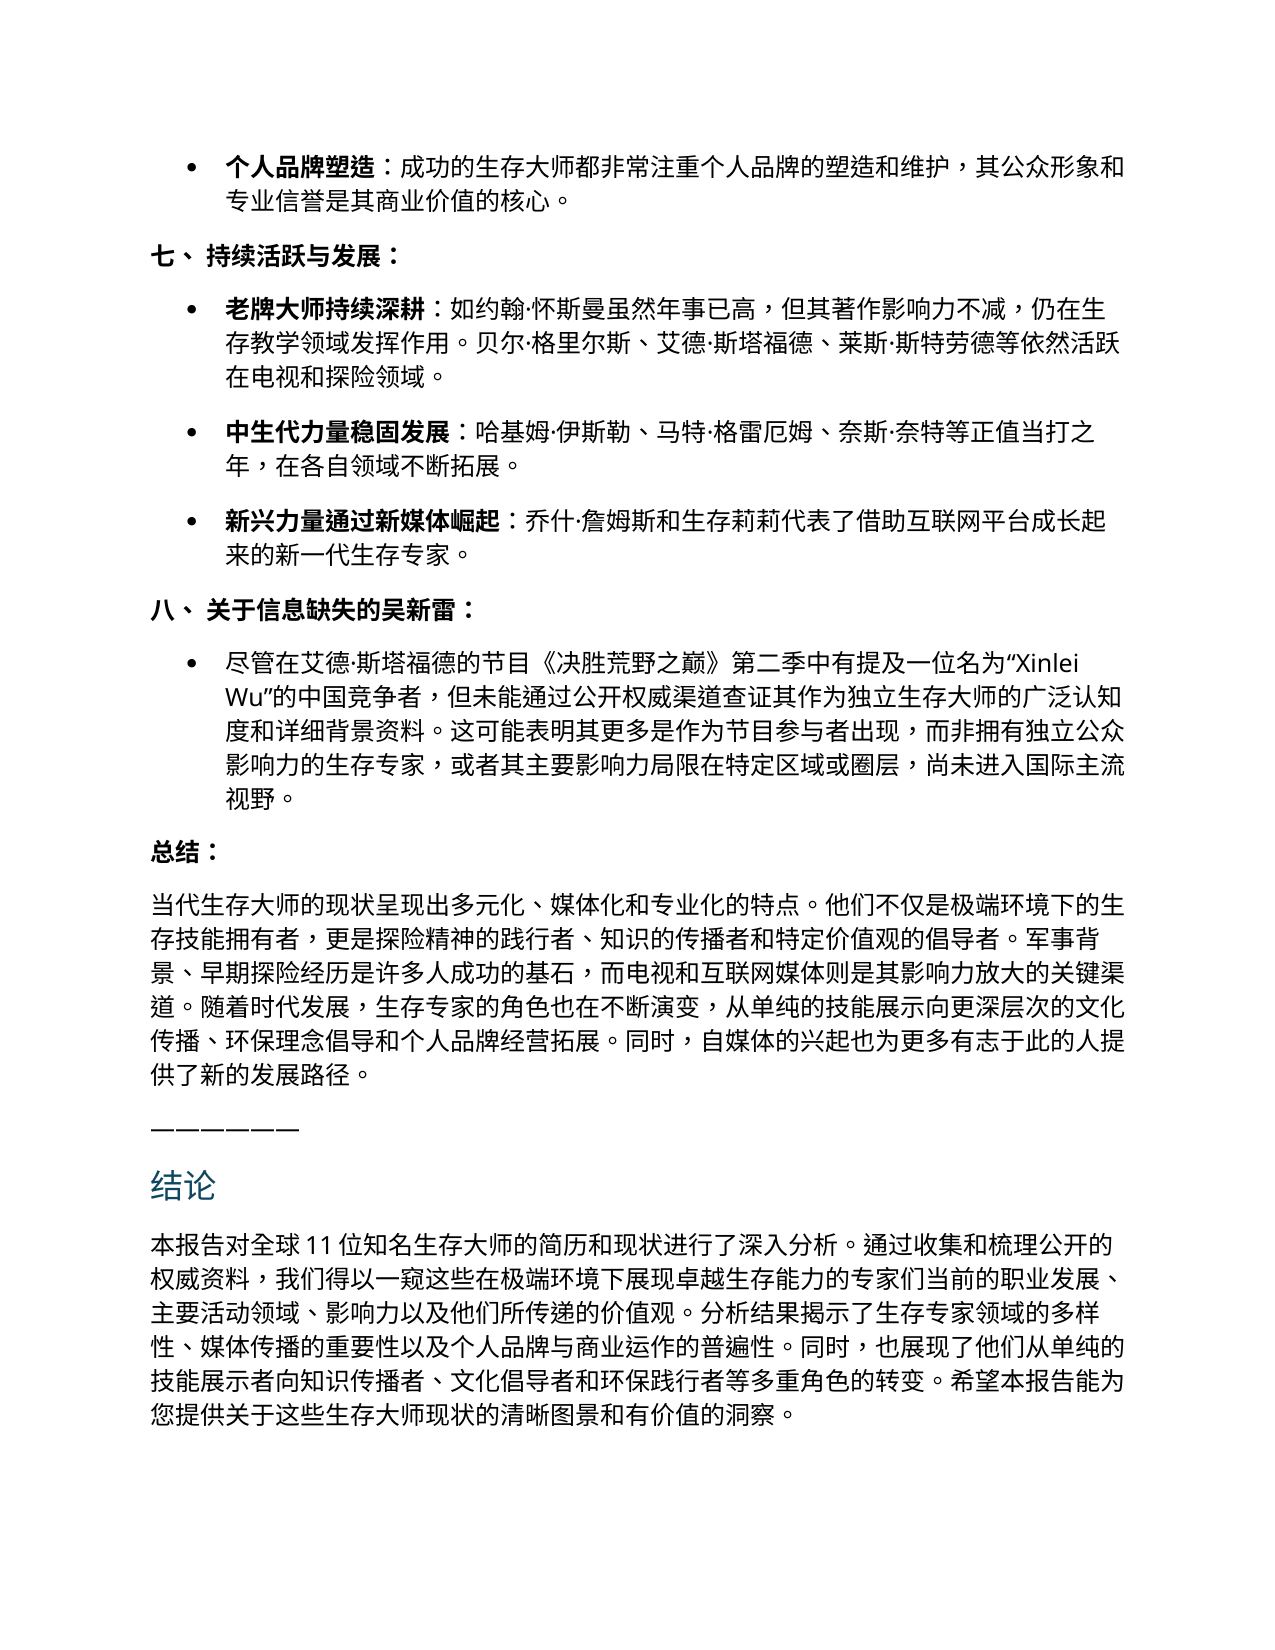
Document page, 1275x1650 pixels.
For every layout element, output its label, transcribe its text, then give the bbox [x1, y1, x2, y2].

list 老牌大师持续深耕：如约翰·怀斯曼虽然年事已高，但其著作影响力不减，仍在生存教学领域发挥作用。贝尔·格里尔斯、艾德·斯塔福德、莱斯·斯特劳德等依然活跃在电视和探险领域。 [187, 292, 1125, 394]
list 新兴力量通过新媒体崛起：乔什·詹姆斯和生存莉莉代表了借助互联网平台成长起来的新一代生存专家。 [187, 504, 1125, 572]
subtitle 结论 [150, 1163, 1125, 1209]
text 当代生存大师的现状呈现出多元化、媒体化和专业化的特点。他们不仅是极端环境下的生存技能拥有者，更是探险精神的践行者、知识的传播者和特定价值观的倡导者。军事背景、早期探险经历是许多人成功的基石，而电视和互联网媒体则是其影响力放大的关键渠道。随着时代发展，生存专家的角色也在不断演变，从单纯的技能展示向更深层次的文化传播、环保理念倡导和个人品牌经营拓展。同时，自媒体的兴起也为更多有志于此的人提供了新的发展路径。 [150, 887, 1125, 1092]
text 七、 持续活跃与发展： [150, 239, 1125, 273]
text 总结： [150, 834, 1125, 869]
text 本报告对全球11位知名生存大师的简历和现状进行了深入分析。通过收集和梳理公开的权威资料，我们得以一窥这些在极端环境下展现卓越生存能力的专家们当前的职业发展、主要活动领域、影响力以及他们所传递的价值观。分析结果揭示了生存专家领域的多样性、媒体传播的重要性以及个人品牌与商业运作的普遍性。同时，也展现了他们从单纯的技能展示者向知识传播者、文化倡导者和环保践行者等多重角色的转变。希望本报告能为您提供关于这些生存大师现状的清晰图景和有价值的洞察。 [150, 1227, 1125, 1432]
list 个人品牌塑造：成功的生存大师都非常注重个人品牌的塑造和维护，其公众形象和专业信誉是其商业价值的核心。 [187, 150, 1125, 218]
list 中生代力量稳固发展：哈基姆·伊斯勒、马特·格雷厄姆、奈斯·奈特等正值当打之年，在各自领域不断拓展。 [187, 415, 1125, 483]
text —————— [150, 1111, 1125, 1144]
text 八、 关于信息缺失的吴新雷： [150, 593, 1125, 627]
list 尽管在艾德·斯塔福德的节目《决胜荒野之巅》第二季中有提及一位名为“Xinlei Wu”的中国竞争者，但未能通过公开权威渠道查证其作为独立生存大师的广泛认知度和详细背景资料。这可能表明其更多是作为节目参与者出现，而非拥有独立公众影响力的生存专家，或者其主要影响力局限在特定区域或圈层，尚未进入国际主流视野。 [187, 646, 1125, 816]
